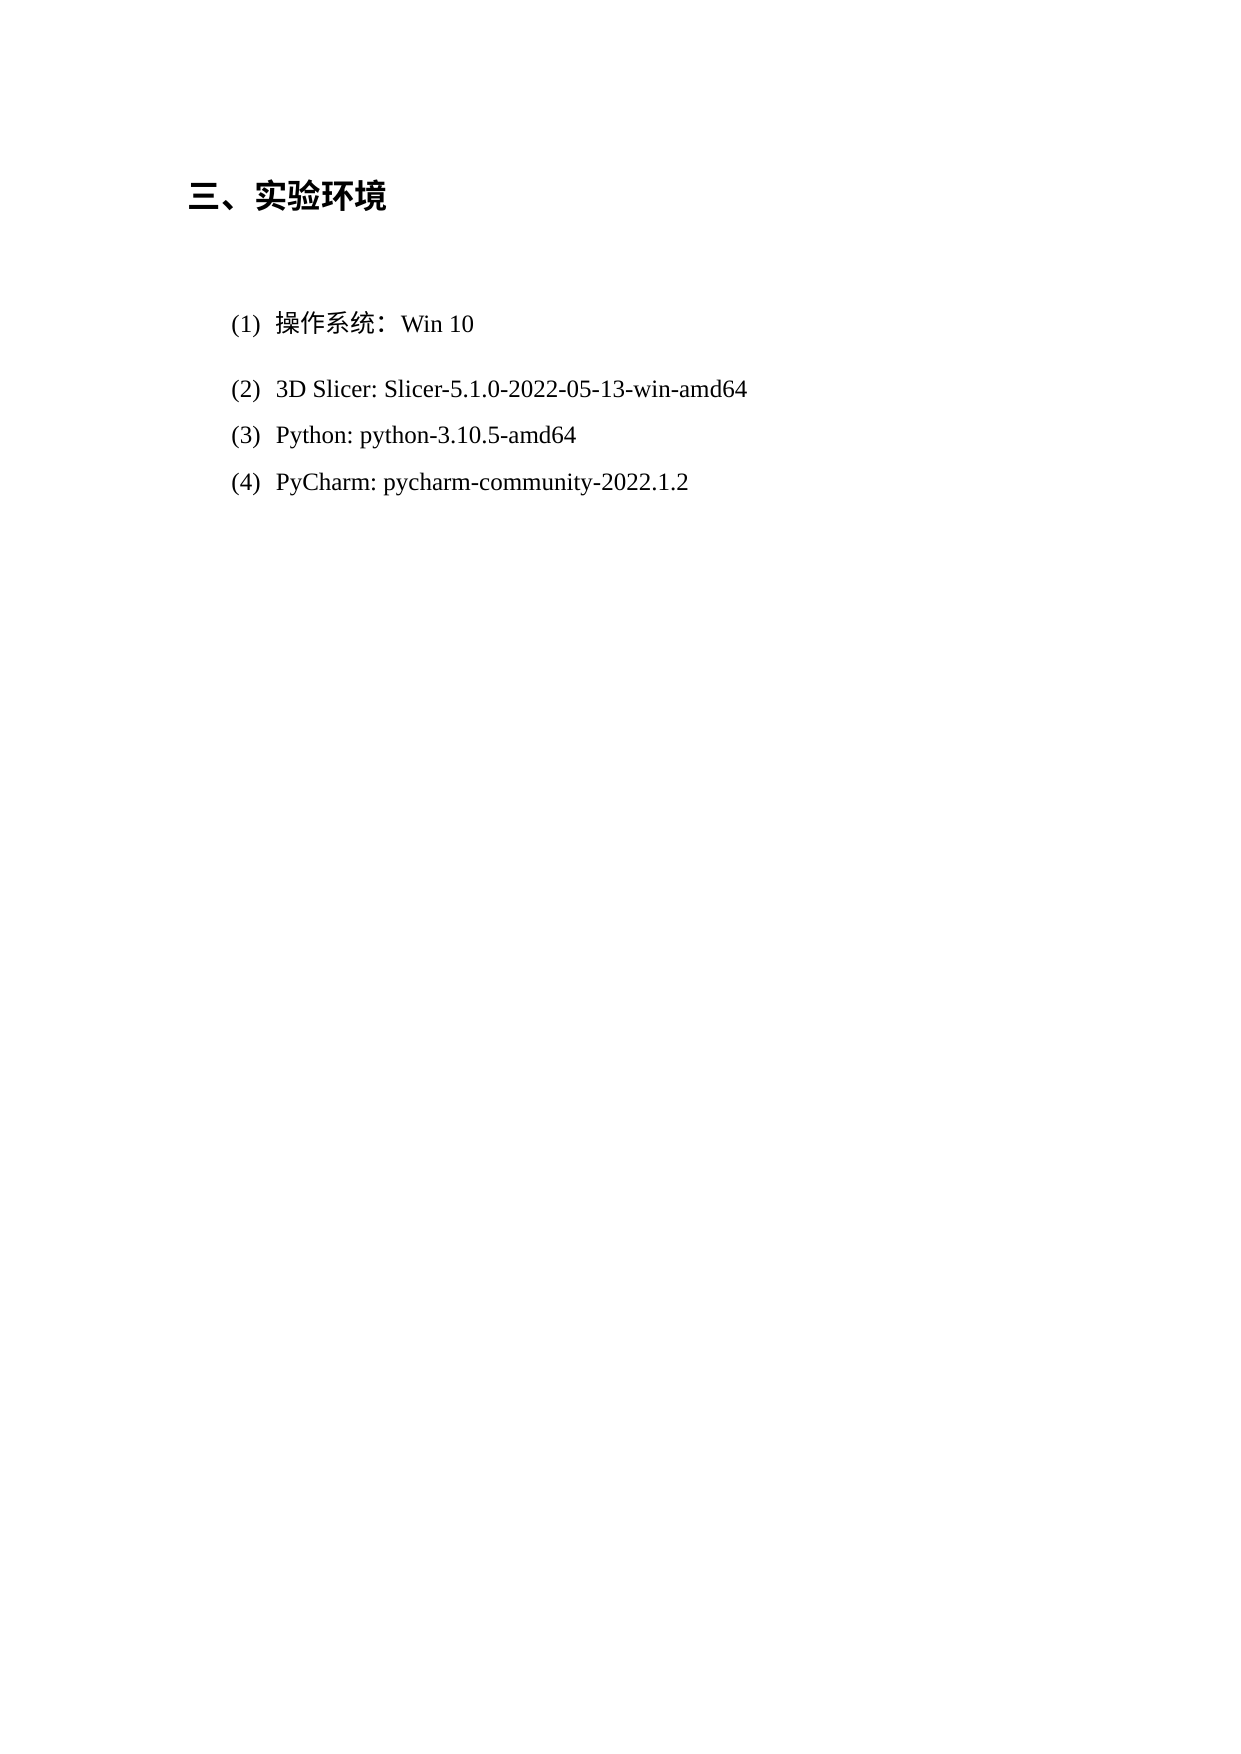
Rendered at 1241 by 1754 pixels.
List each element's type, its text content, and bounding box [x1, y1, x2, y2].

list PyCharm: pycharm-community-2022.1.2 [231, 466, 1053, 498]
list 3D Slicer: Slicer-5.1.0-2022-05-13-win-amd64 [231, 372, 1053, 404]
list 操作系统：Win 10 [231, 289, 1053, 354]
subtitle 实验环境 [187, 162, 1053, 227]
list Python: python-3.10.5-amd64 [231, 419, 1053, 451]
